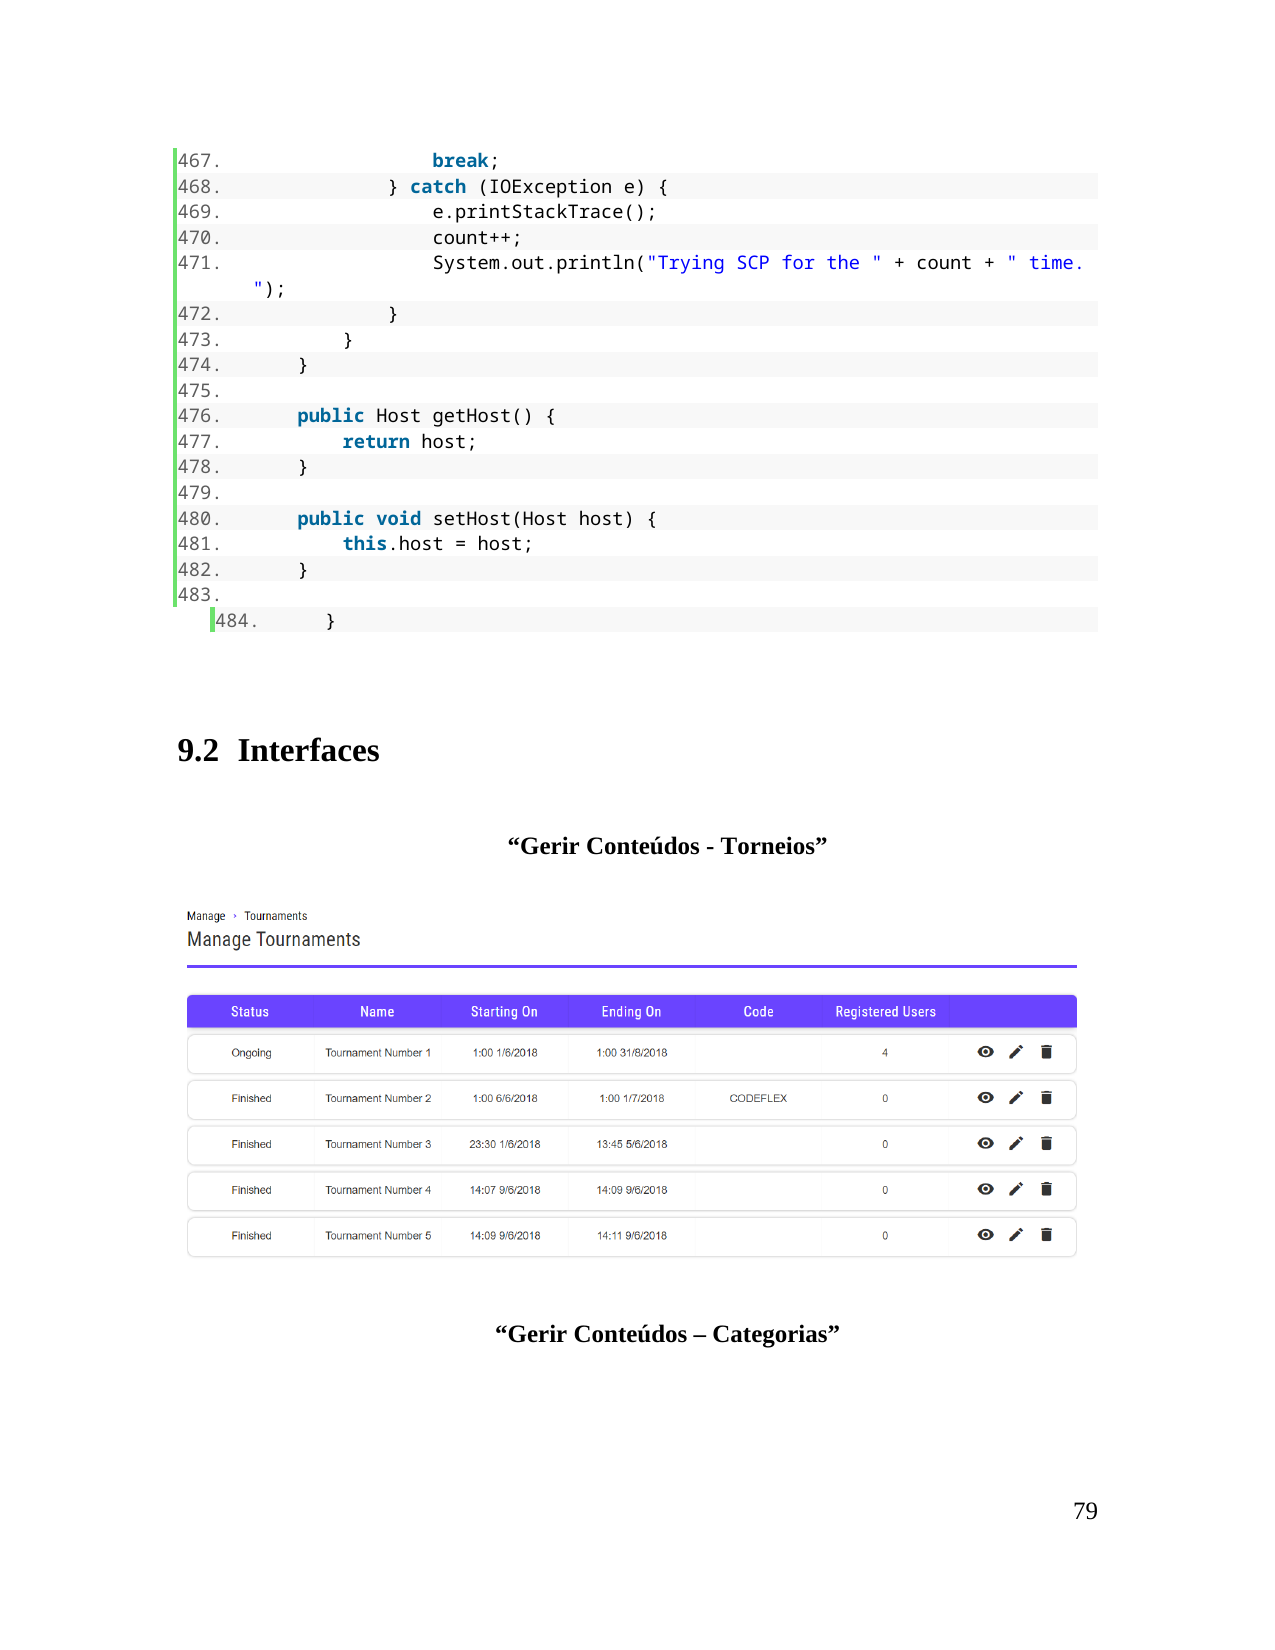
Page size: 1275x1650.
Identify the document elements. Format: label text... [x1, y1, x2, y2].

list this.host = host; [177, 530, 1098, 556]
list break; [177, 148, 1098, 173]
list } [177, 556, 1098, 581]
list System.out.println("Trying SCP for the " + count + " time. "); [177, 250, 1098, 301]
list } [177, 326, 1098, 352]
list } [177, 454, 1098, 479]
list } [177, 301, 1098, 326]
list public void setHost(Host host) { [177, 505, 1098, 530]
text “Gerir Conteúdos - Torneios” [177, 831, 1098, 860]
list return host; [177, 428, 1098, 454]
list } [177, 352, 1098, 377]
list count++; [177, 224, 1098, 250]
list } [215, 607, 1098, 632]
list e.printStackTrace(); [177, 199, 1098, 224]
subtitle Interfaces [177, 730, 1098, 768]
picture [177, 899, 1098, 1280]
text “Gerir Conteúdos – Categorias” [177, 1319, 1098, 1348]
list } catch (IOException e) { [177, 173, 1098, 199]
list public Host getHost() { [177, 403, 1098, 428]
